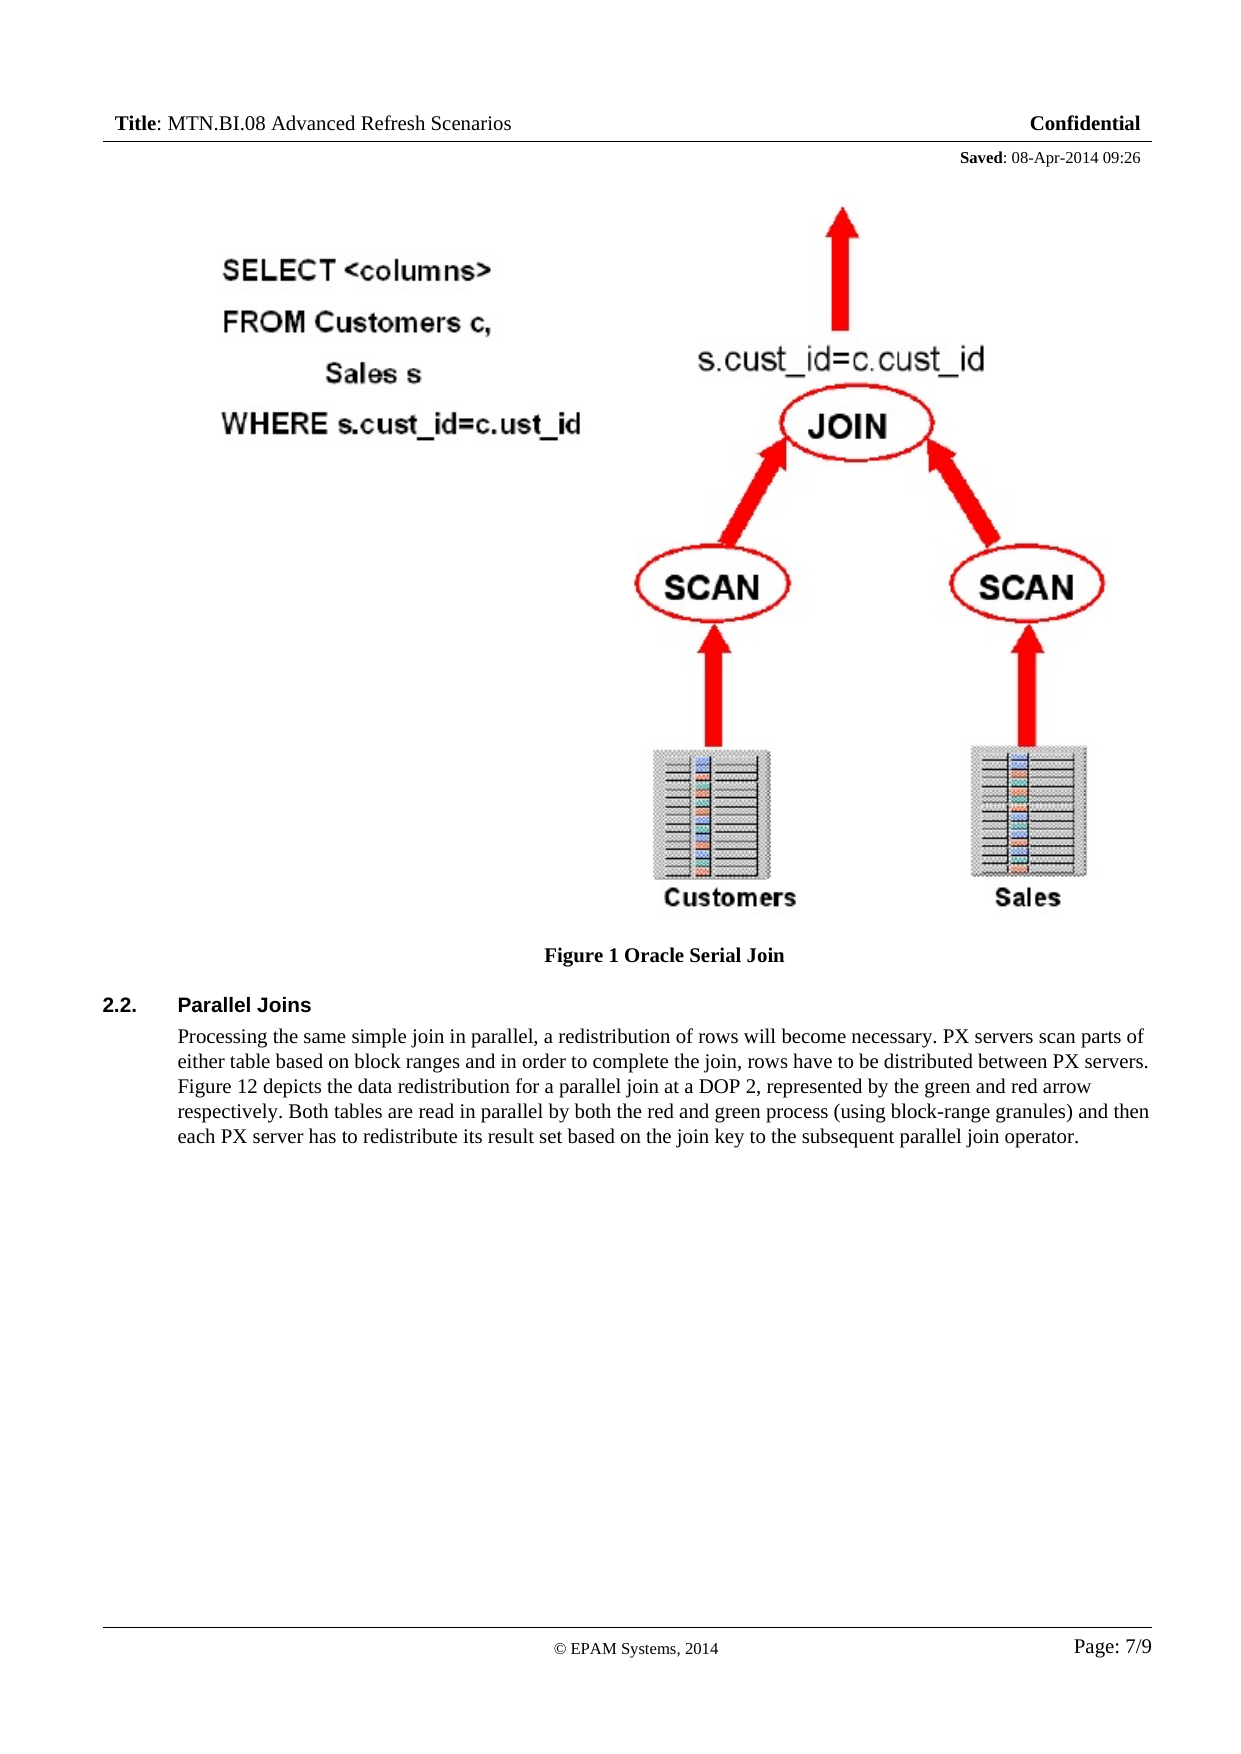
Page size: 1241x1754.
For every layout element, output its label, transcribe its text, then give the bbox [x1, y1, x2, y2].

subtitle Parallel Joins [102, 992, 1152, 1017]
text Figure 1 Oracle Serial Join [177, 942, 1152, 967]
picture [209, 192, 1119, 930]
text Processing the same simple join in parallel, a redistribution of rows will become necessary. PX servers scan parts of either table based on block ranges and in order to complete the join, rows have to be distributed between PX servers. Figure 12 depicts the data redistribution for a parallel join at a DOP 2, represented by the green and red arrow respectively. Both tables are read in parallel by both the red and green process (using block-range granules) and then each PX server has to redistribute its result set based on the join key to the subsequent parallel join operator. [177, 1023, 1152, 1148]
